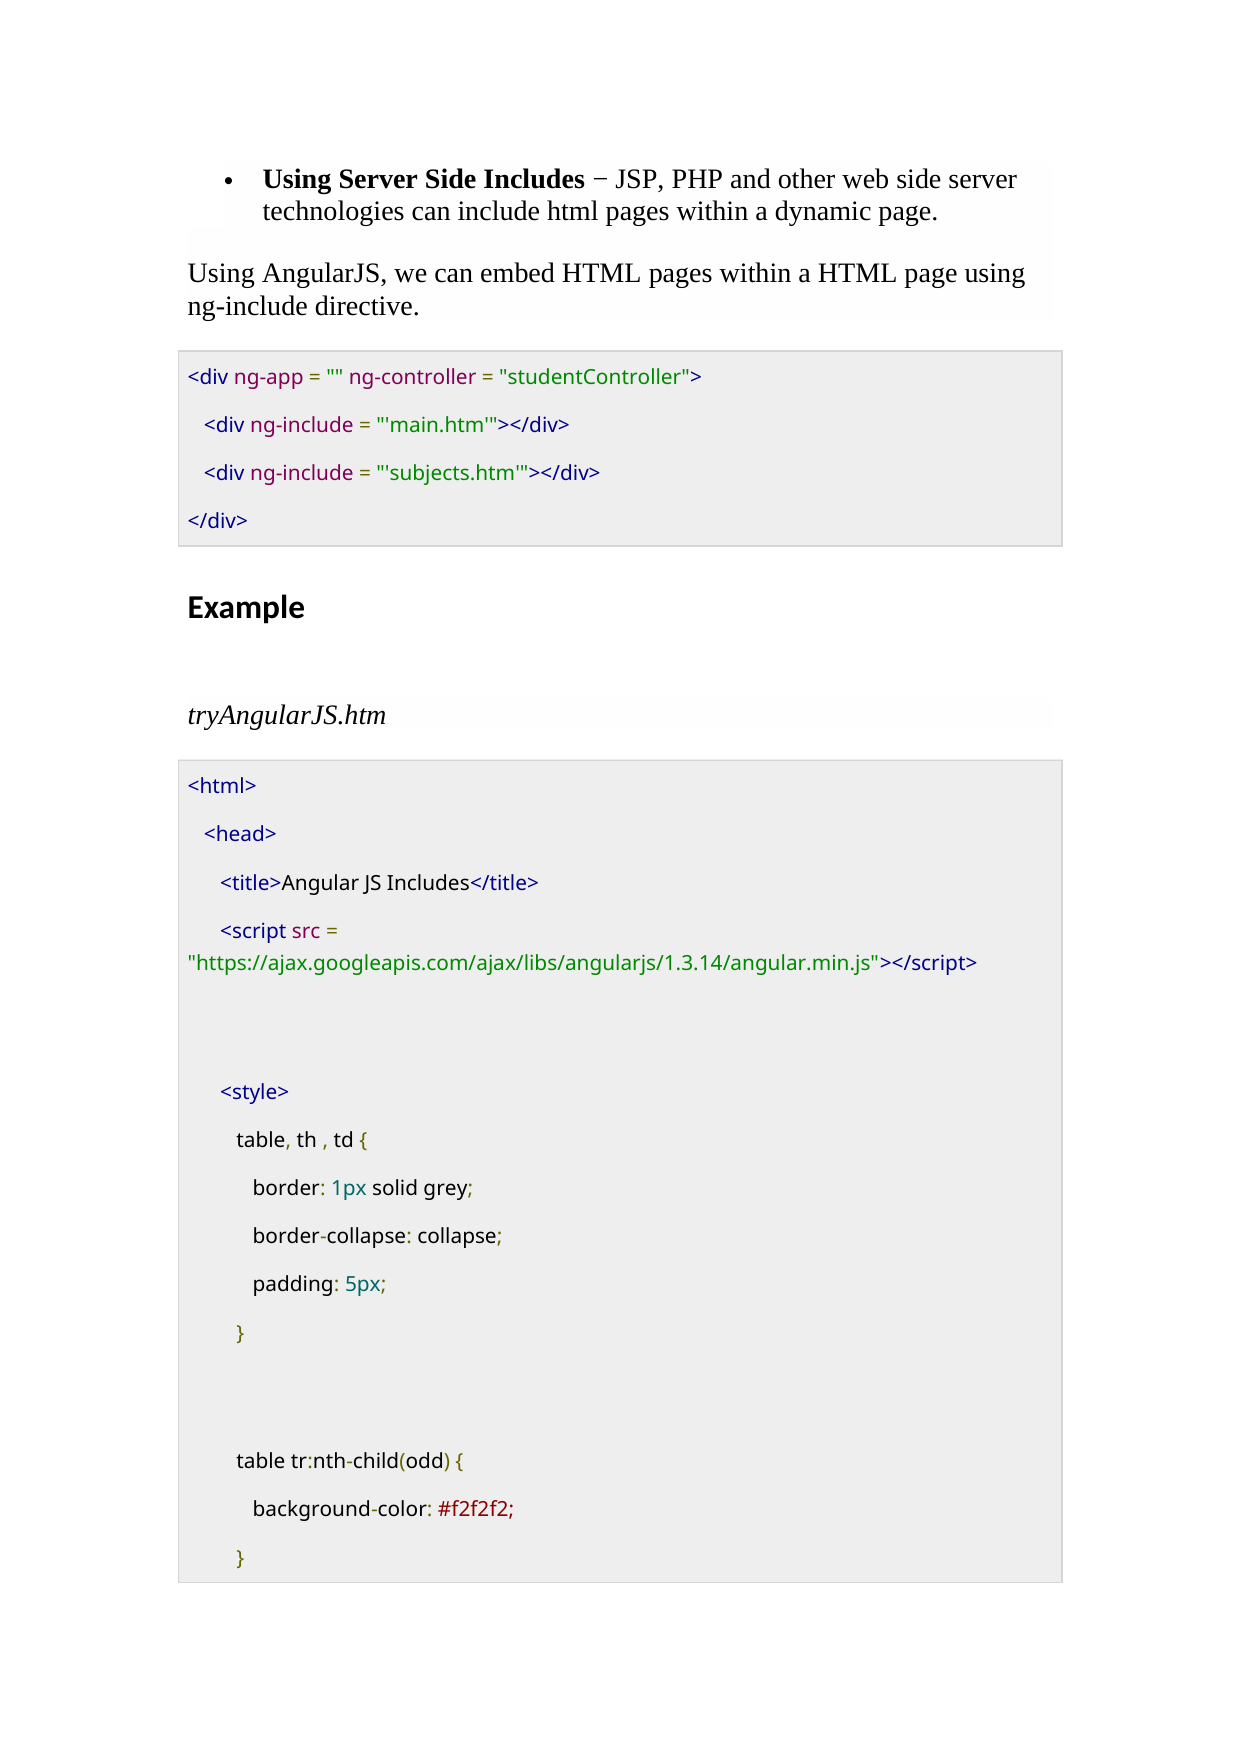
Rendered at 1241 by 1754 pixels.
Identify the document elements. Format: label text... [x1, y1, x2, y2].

text <title>Angular JS Includes</title> [179, 856, 1061, 898]
text tryAngularJS.htm [187, 698, 1053, 730]
text <div ng-include = "'subjects.htm'"></div> [179, 447, 1061, 489]
text </div> [179, 495, 1061, 545]
text table tr:nth-child(odd) { [179, 1434, 1061, 1477]
text } [179, 1531, 1061, 1582]
text <head> [179, 808, 1061, 850]
text border: 1px solid grey; [179, 1161, 1061, 1204]
text <style> [179, 1065, 1061, 1108]
text Using AngularJS, we can embed HTML pages within a HTML page using ng-include directive. [187, 256, 1053, 321]
list Using Server Side Includes − JSP, PHP and other web side server technologies can include html pages within a dynamic page. [225, 162, 1053, 227]
text background-color: #f2f2f2; [179, 1483, 1061, 1525]
text table, th , td { [179, 1113, 1061, 1156]
subtitle Example [187, 574, 1053, 639]
text padding: 5px; [179, 1258, 1061, 1300]
text <div ng-include = "'main.htm'"></div> [179, 398, 1061, 441]
text <html> [179, 761, 1061, 802]
text <div ng-app = "" ng-controller = "studentController"> [179, 352, 1061, 393]
text } [179, 1306, 1061, 1348]
text <script src = "https://ajax.googleapis.com/ajax/libs/angularjs/1.3.14/angular.min.js"></script> [179, 904, 1061, 979]
text border-collapse: collapse; [179, 1209, 1061, 1252]
